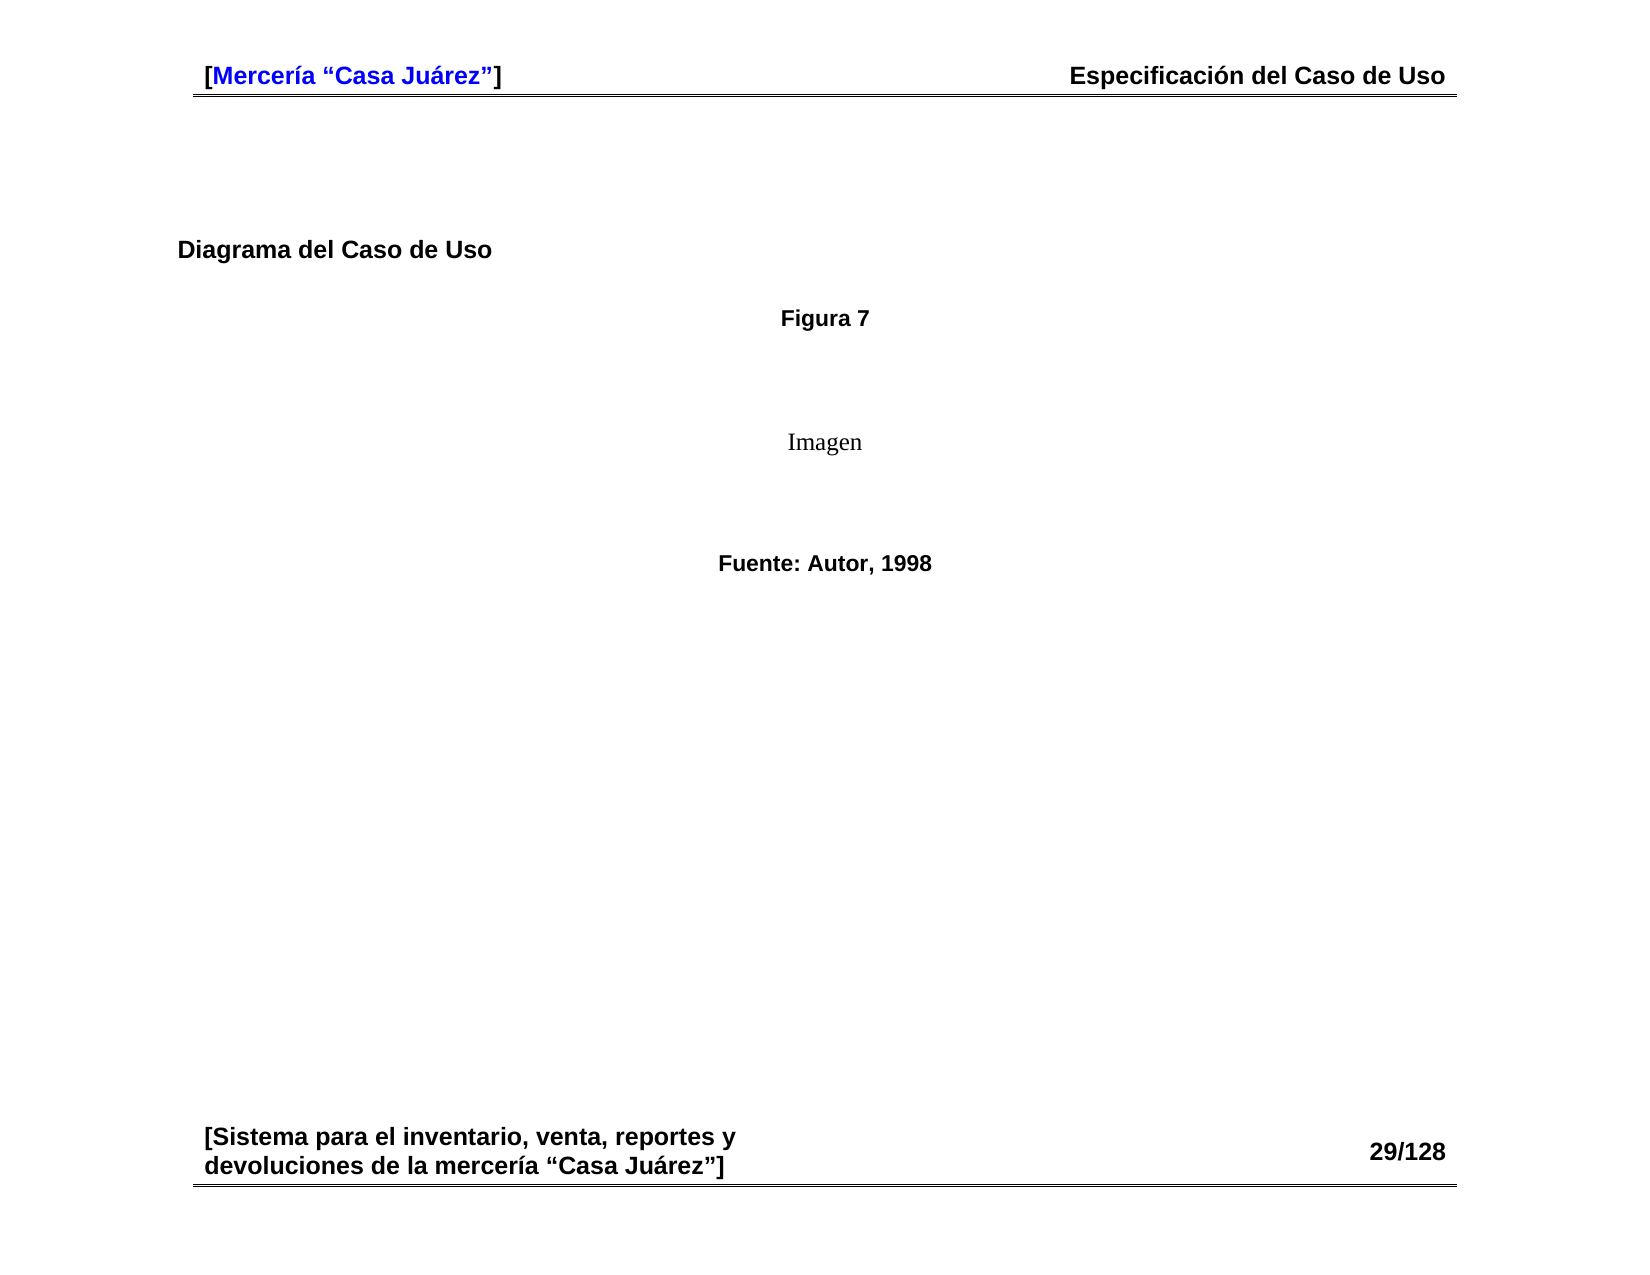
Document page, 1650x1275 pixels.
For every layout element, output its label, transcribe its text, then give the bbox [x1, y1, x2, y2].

subtitle Diagrama del Caso de Uso [177, 235, 1473, 263]
table_cell Fuente: Autor, 1998 [357, 550, 1293, 576]
table_header [357, 344, 1293, 550]
